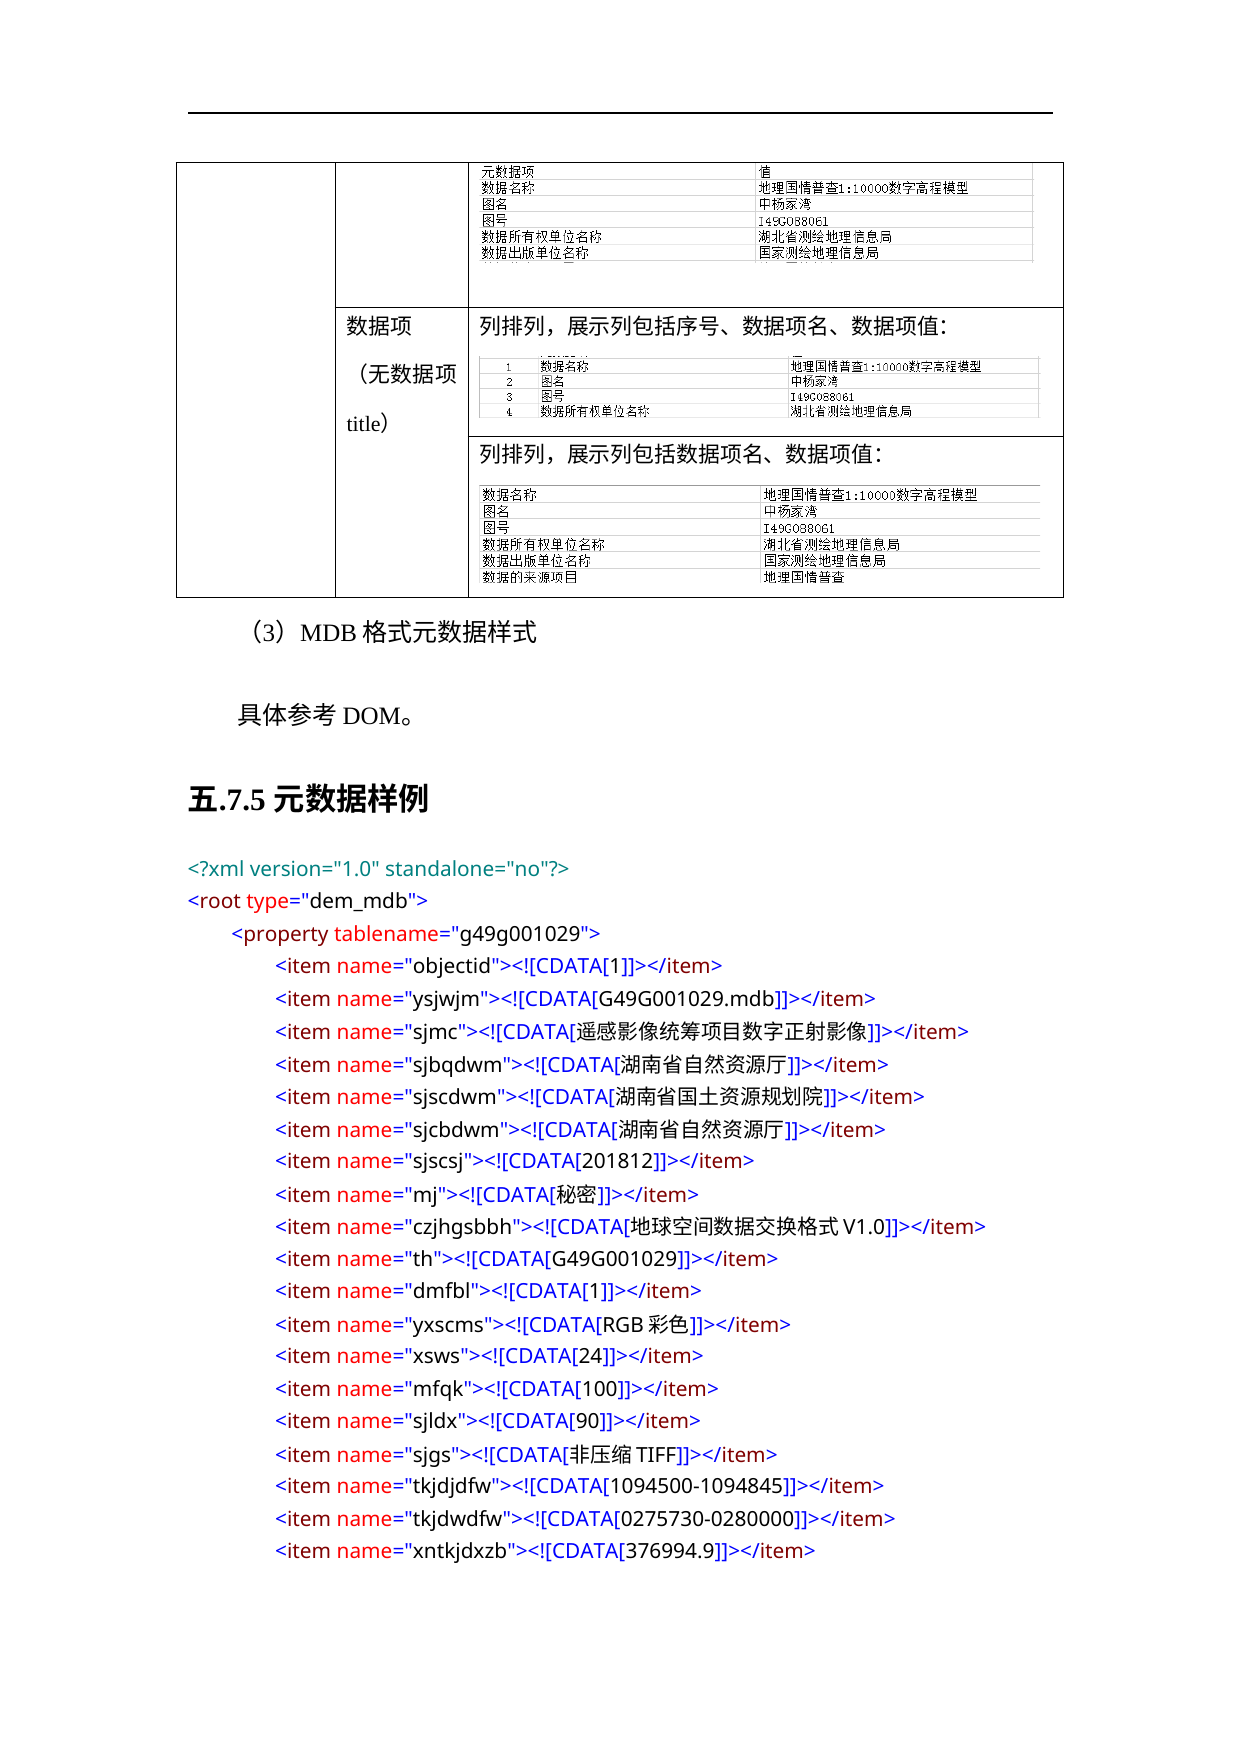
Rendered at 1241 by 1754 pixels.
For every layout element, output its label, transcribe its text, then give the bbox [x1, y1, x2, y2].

text <item name="tkjdjdfw"><![CDATA[1094500-1094845]]></item> [187, 1469, 1053, 1502]
text <item name="yxscms"><![CDATA[RGB彩色]]></item> [187, 1307, 1053, 1339]
text <?xml version="1.0" standalone="no"?> [187, 852, 1053, 884]
picture [479, 356, 1041, 418]
text <item name="sjldx"><![CDATA[90]]></item> [187, 1404, 1053, 1437]
text <item name="czjhgsbbh"><![CDATA[地球空间数据交换格式V1.0]]></item> [187, 1209, 1053, 1242]
text <item name="tkjdwdfw"><![CDATA[0275730-0280000]]></item> [187, 1502, 1053, 1534]
text <item name="sjmc"><![CDATA[遥感影像统筹项目数字正射影像]]></item> [187, 1014, 1053, 1047]
subtitle 元数据样例 [187, 764, 1053, 829]
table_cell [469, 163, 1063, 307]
text <item name="ysjwjm"><![CDATA[G49G001029.mdb]]></item> [187, 982, 1053, 1014]
text <item name="sjscdwm"><![CDATA[湖南省国土资源规划院]]></item> [187, 1079, 1053, 1112]
text <item name="sjscsj"><![CDATA[201812]]></item> [187, 1144, 1053, 1177]
text <item name="th"><![CDATA[G49G001029]]></item> [187, 1242, 1053, 1274]
text <item name="xntkjdxzb"><![CDATA[376994.9]]></item> [187, 1534, 1053, 1567]
text <item name="dmfbl"><![CDATA[1]]></item> [187, 1274, 1053, 1307]
picture [479, 163, 1035, 263]
text <item name="mj"><![CDATA[秘密]]></item> [187, 1177, 1053, 1209]
text <property tablename="g49g001029"> [187, 917, 1053, 949]
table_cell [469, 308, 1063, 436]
text <item name="sjgs"><![CDATA[非压缩TIFF]]></item> [187, 1437, 1053, 1469]
text <item name="objectid"><![CDATA[1]]></item> [187, 949, 1053, 982]
text （3）MDB格式元数据样式 [187, 598, 1053, 663]
text <item name="sjcbdwm"><![CDATA[湖南省自然资源厅]]></item> [187, 1112, 1053, 1144]
text <item name="xsws"><![CDATA[24]]></item> [187, 1339, 1053, 1372]
text <item name="sjbqdwm"><![CDATA[湖南省自然资源厅]]></item> [187, 1047, 1053, 1079]
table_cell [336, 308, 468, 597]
picture [479, 485, 1041, 583]
text <root type="dem_mdb"> [187, 884, 1053, 917]
text <item name="mfqk"><![CDATA[100]]></item> [187, 1372, 1053, 1404]
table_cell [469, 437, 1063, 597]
text 具体参考DOM。 [187, 681, 1053, 746]
